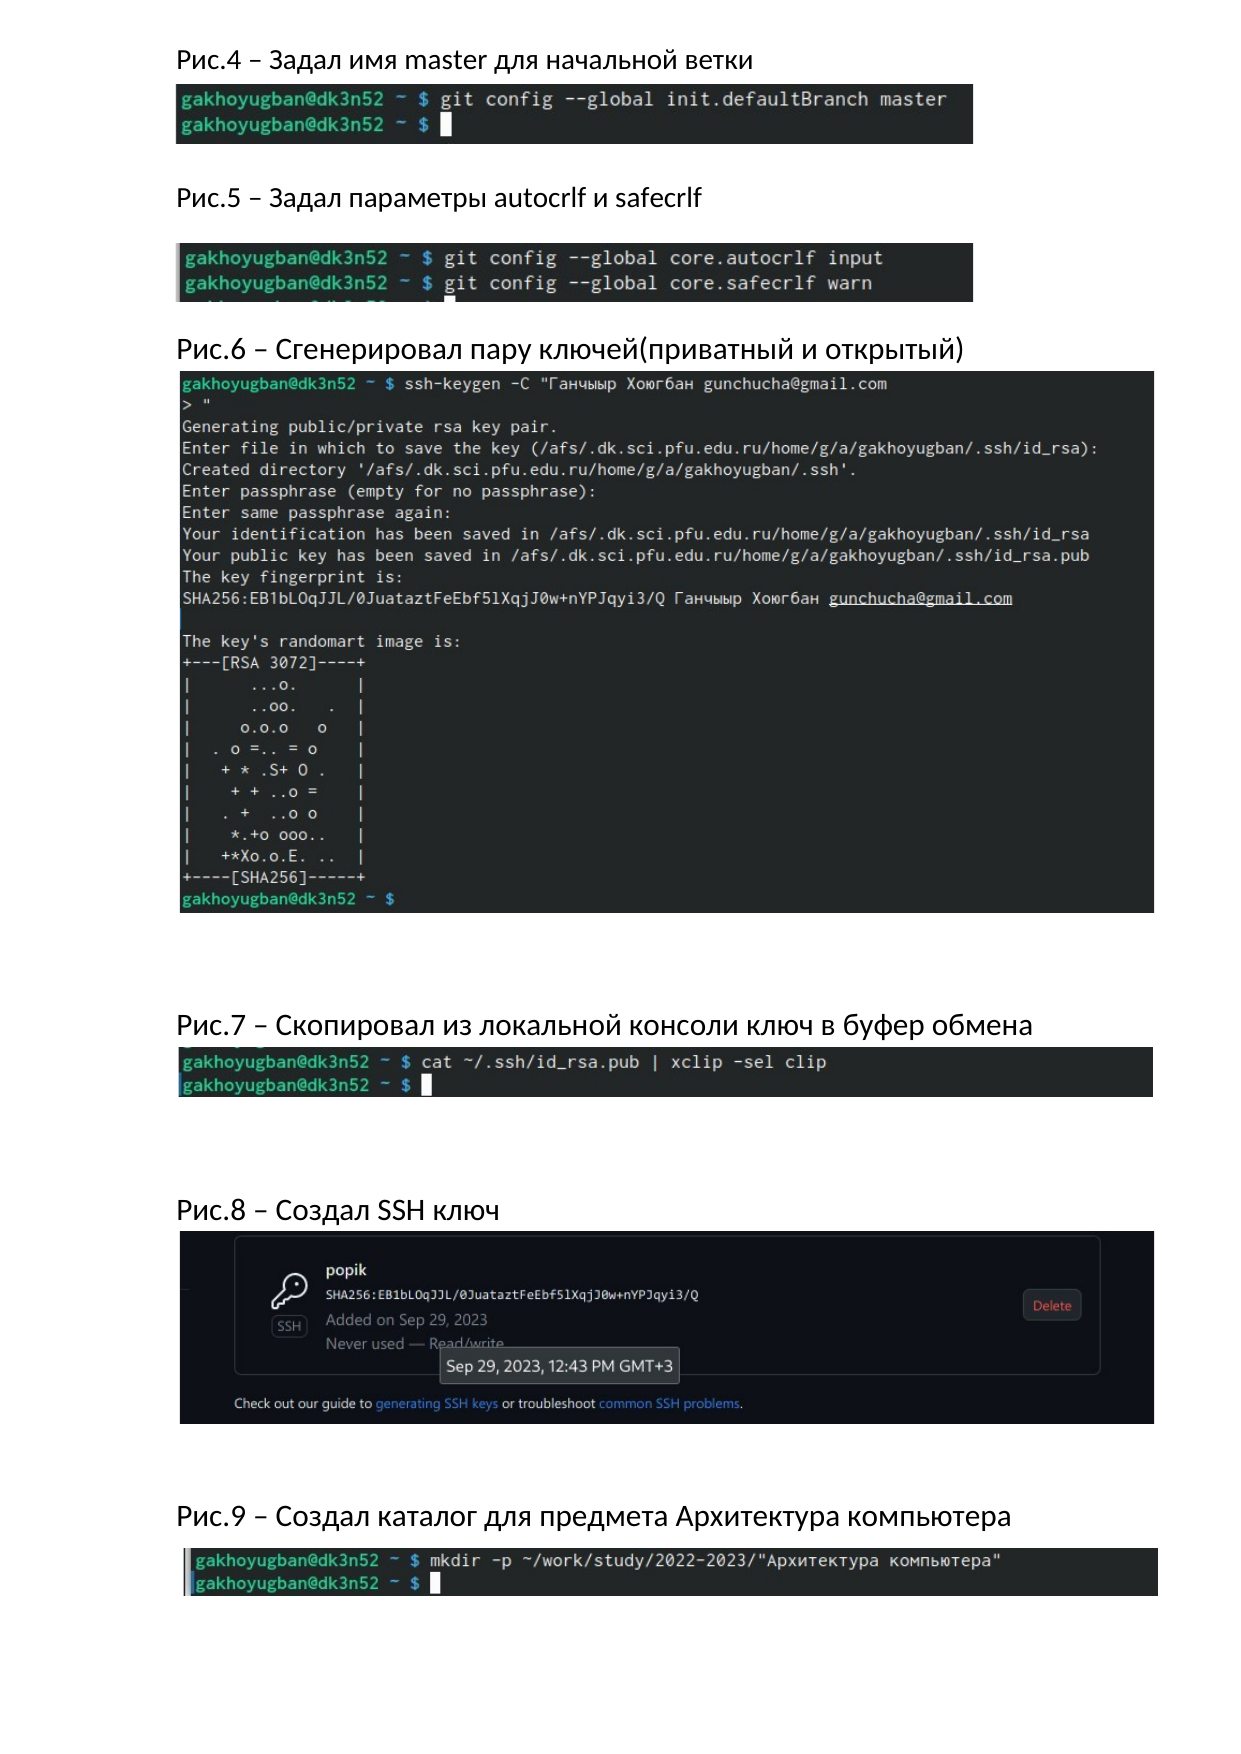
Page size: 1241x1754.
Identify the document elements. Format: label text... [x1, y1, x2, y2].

text Рис.4 – Задал имя master для начальной ветки [176, 41, 1151, 77]
picture [179, 1231, 1155, 1424]
text Рис.6 – Сгенерировал пару ключей(приватный и открытый) [176, 329, 1151, 367]
text Рис.9 – Создал каталог для предмета Архитектура компьютера [176, 1496, 1151, 1534]
picture [183, 1548, 1158, 1596]
picture [175, 243, 974, 302]
text Рис.8 – Создал SSH ключ [176, 1189, 1151, 1228]
picture [179, 371, 1155, 913]
text Рис.5 – Задал параметры autocrlf и safecrlf [176, 179, 1151, 215]
picture [178, 1047, 1153, 1097]
picture [175, 84, 974, 144]
text Рис.7 – Скопировал из локальной консоли ключ в буфер обмена [176, 1005, 1151, 1043]
